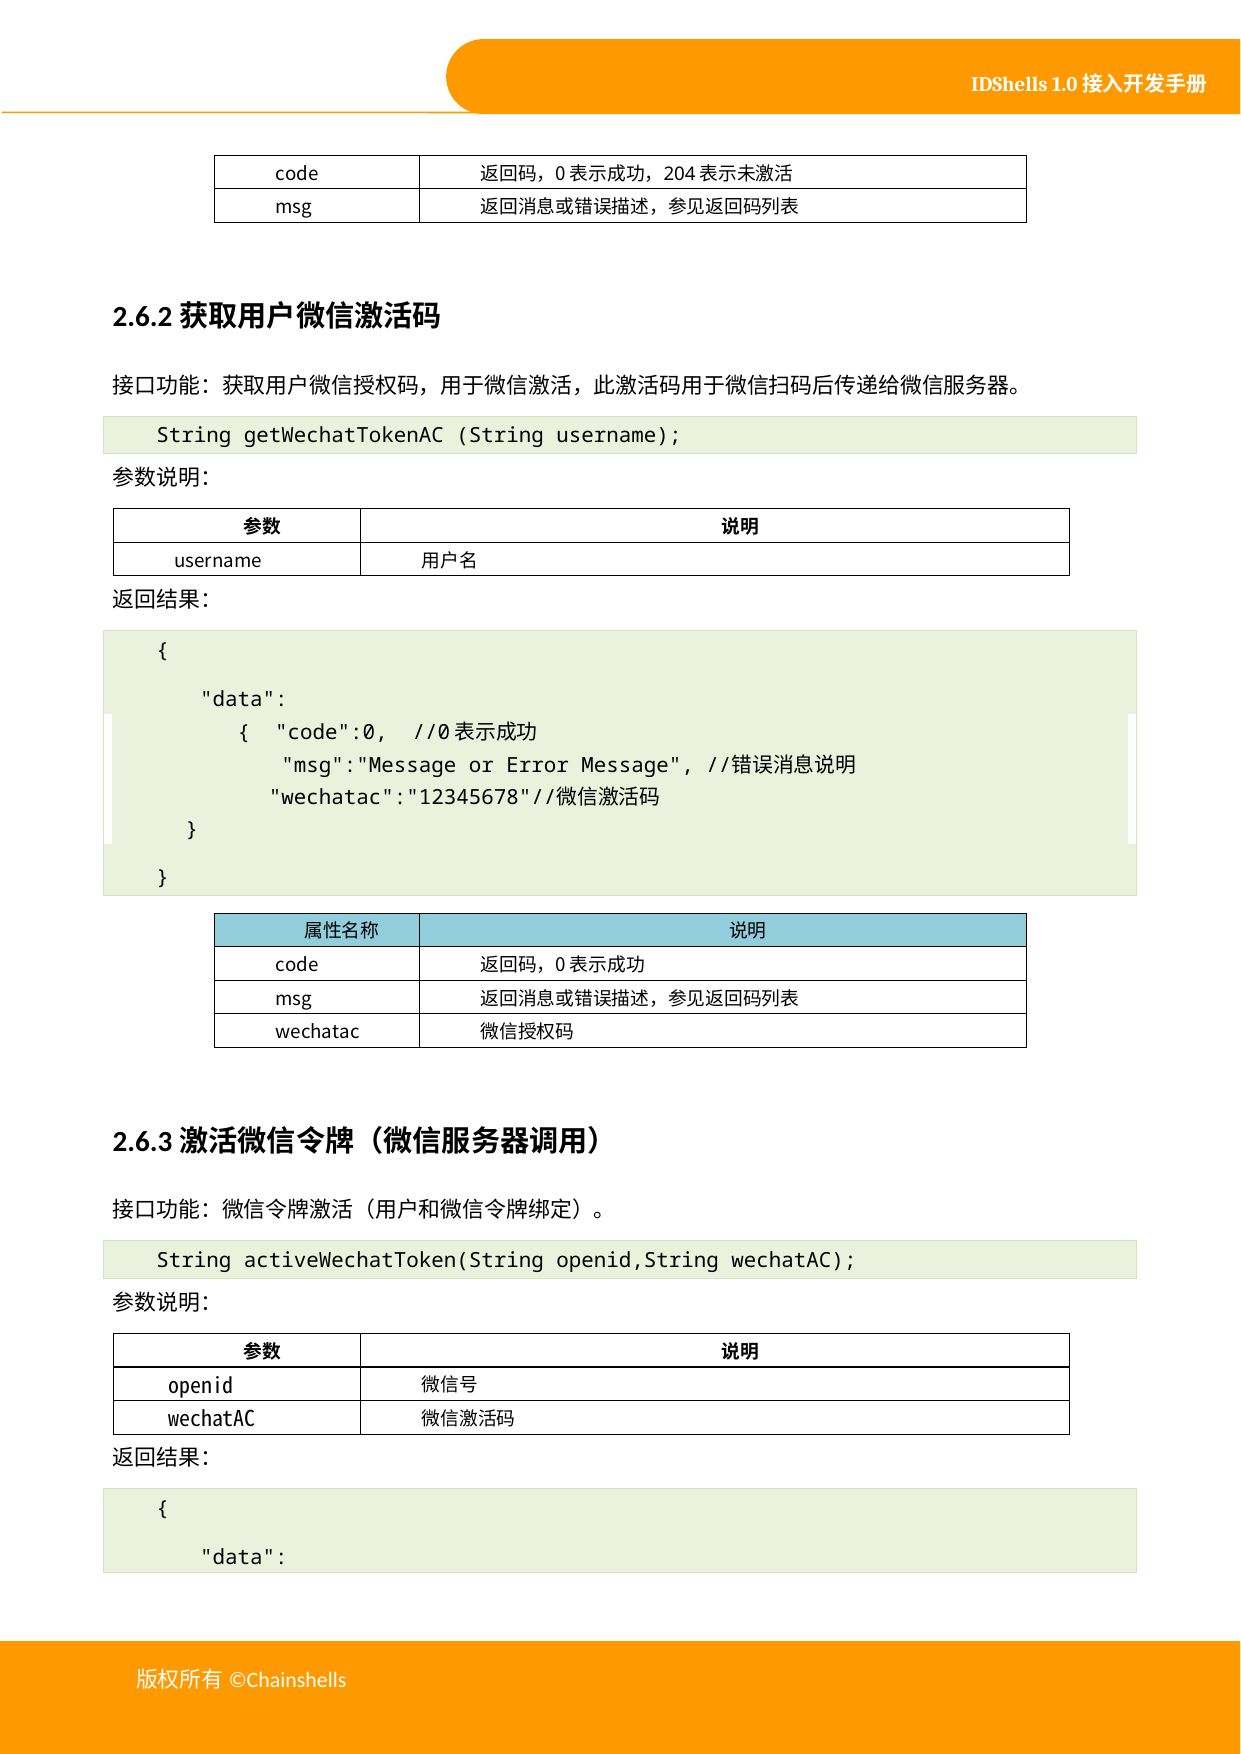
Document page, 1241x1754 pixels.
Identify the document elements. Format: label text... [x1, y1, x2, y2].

table_cell msg [215, 981, 419, 1013]
text { "code":0, //0表示成功 [112, 714, 1128, 747]
table_cell 微信号 [361, 1368, 1069, 1400]
table_header 参数 [114, 509, 360, 542]
table_cell wechatac [215, 1014, 419, 1047]
table_cell msg [215, 189, 419, 222]
text 参数说明： [112, 1279, 1128, 1317]
text String getWechatTokenAC (String username); [104, 417, 1136, 453]
table_cell code [215, 156, 419, 188]
text 参数说明： [112, 454, 1128, 492]
table_header 说明 [420, 914, 1026, 946]
text String activeWechatToken(String openid,String wechatAC); [104, 1241, 1136, 1278]
subtitle 获取用户微信激活码 [112, 293, 1128, 335]
text "data": [104, 1537, 1136, 1572]
table_cell 返回消息或错误描述，参见返回码列表 [420, 981, 1026, 1013]
text } [104, 857, 1136, 895]
text } [112, 812, 1128, 844]
table_cell code [215, 947, 419, 979]
text "wechatac":"12345678"//微信激活码 [112, 779, 1128, 812]
table_cell 微信激活码 [361, 1401, 1069, 1433]
text 返回结果： [112, 1434, 1128, 1472]
text 返回结果： [112, 576, 1128, 614]
table_cell 微信授权码 [420, 1014, 1026, 1047]
subtitle 激活微信令牌（微信服务器调用） [112, 1118, 1128, 1160]
text 接口功能：获取用户微信授权码，用于微信激活，此激活码用于微信扫码后传递给微信服务器。 [112, 362, 1128, 399]
table_header 属性名称 [215, 914, 419, 946]
table_cell 返回码，0表示成功 [420, 947, 1026, 979]
text 接口功能：微信令牌激活（用户和微信令牌绑定）。 [112, 1187, 1128, 1224]
table_cell 用户名 [361, 543, 1069, 575]
text "msg":"Message or Error Message", //错误消息说明 [112, 747, 1128, 779]
table_header 参数 [114, 1334, 360, 1366]
text "data": [104, 679, 1136, 714]
table_header 说明 [361, 509, 1069, 542]
table_cell username [114, 543, 360, 575]
table_cell wechatAC [114, 1401, 360, 1433]
table_cell openid [114, 1368, 360, 1400]
table_cell 返回码，0表示成功，204表示未激活 [420, 156, 1026, 188]
table_cell 返回消息或错误描述，参见返回码列表 [420, 189, 1026, 222]
text { [104, 1489, 1136, 1524]
table_header 说明 [361, 1334, 1069, 1366]
text { [104, 631, 1136, 666]
